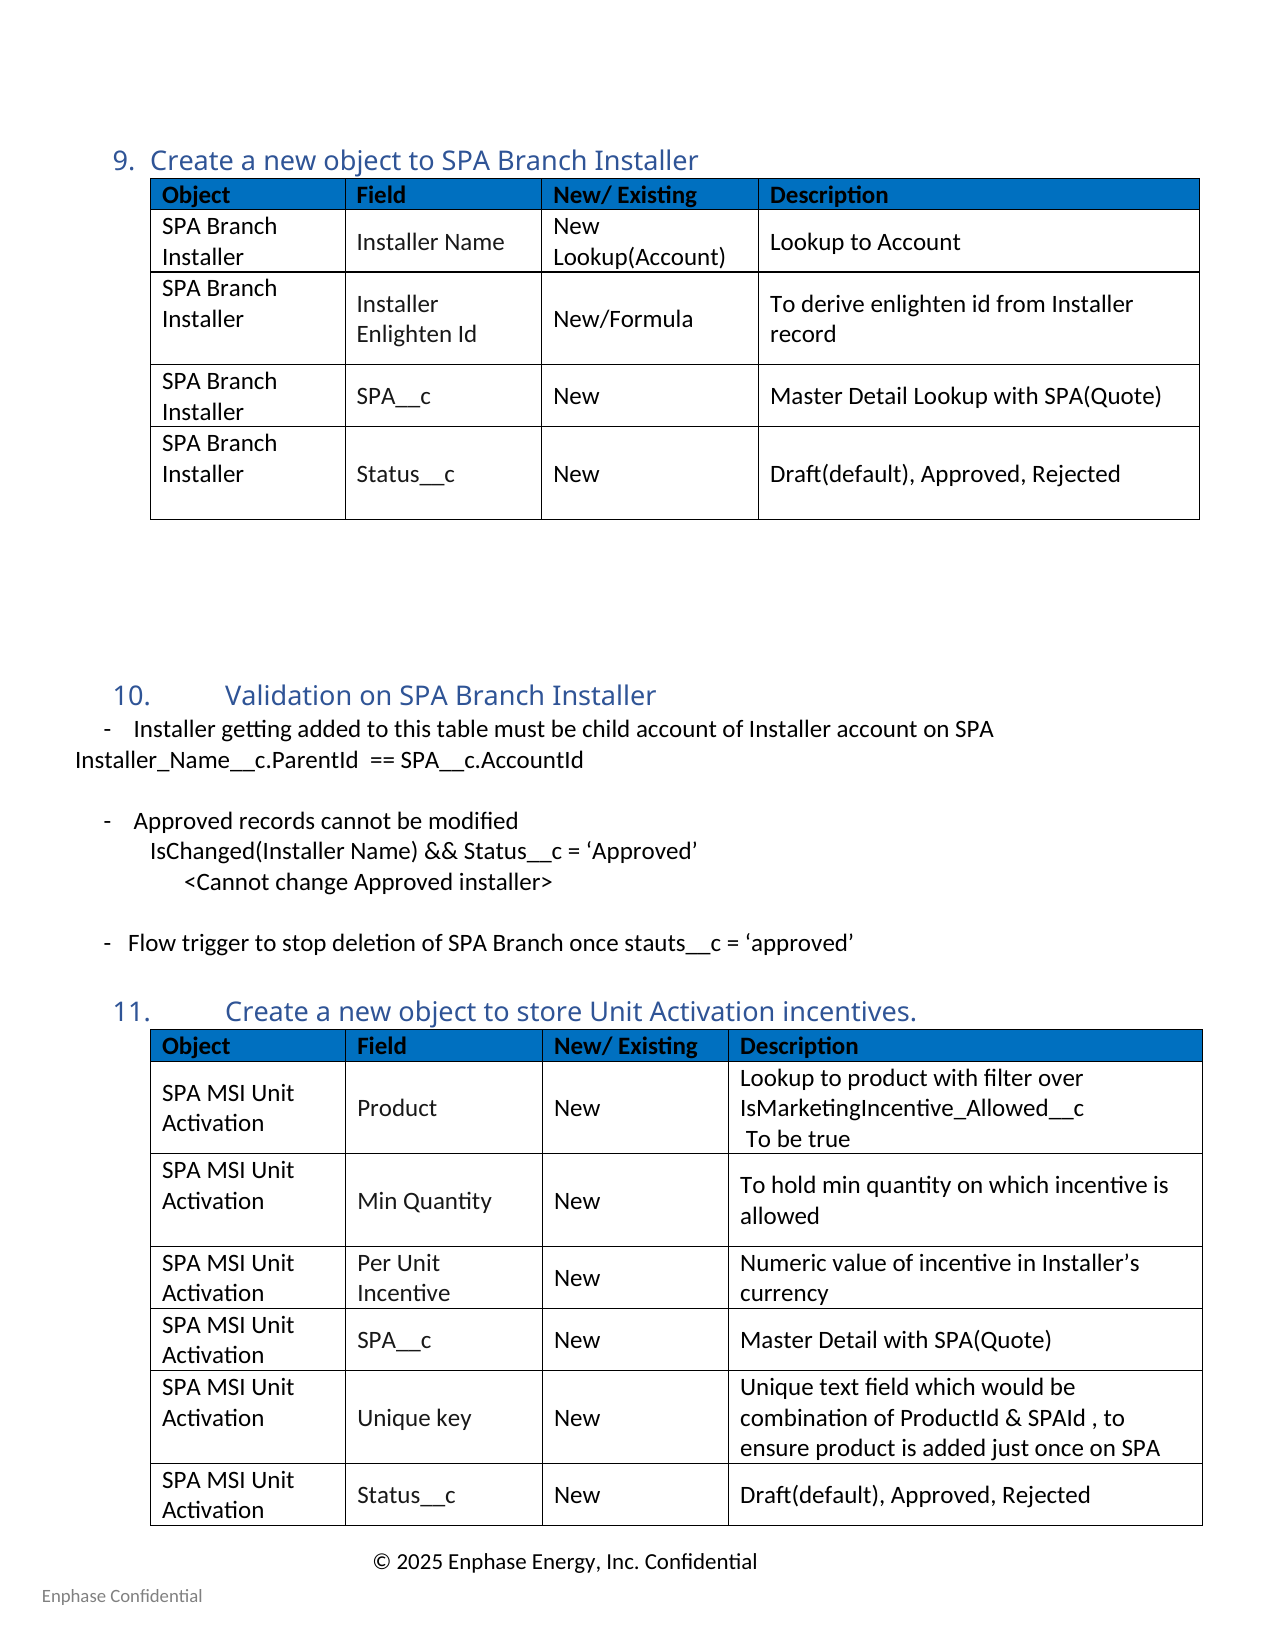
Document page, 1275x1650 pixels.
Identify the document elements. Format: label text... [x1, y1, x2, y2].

table_cell SPA Branch Installer [151, 273, 345, 364]
subtitle Create a new object to SPA Branch Installer [112, 141, 1200, 178]
table_cell Installer Name [346, 210, 541, 271]
table_header Description [729, 1030, 1202, 1061]
table_cell New Lookup(Account) [542, 210, 758, 271]
table_cell SPA MSI Unit Activation [151, 1154, 345, 1246]
table_cell New [543, 1247, 728, 1308]
table_cell New [543, 1154, 728, 1246]
table_cell Per Unit Incentive [346, 1247, 542, 1308]
table_cell To hold min quantity on which incentive is allowed [729, 1154, 1202, 1246]
table_cell Master Detail Lookup with SPA(Quote) [759, 365, 1199, 426]
table_cell New [542, 365, 758, 426]
table_cell Unique text field which would be combination of ProductId & SPAId , to ensure product is added just once on SPA [729, 1371, 1202, 1463]
table_cell Min Quantity [346, 1154, 542, 1246]
subtitle Create a new object to store Unit Activation incentives. [112, 992, 1200, 1029]
table_cell New [543, 1371, 728, 1463]
table_cell SPA MSI Unit Activation [151, 1062, 345, 1153]
table_header Description [759, 179, 1199, 209]
table_cell Product [346, 1062, 542, 1153]
table_cell To derive enlighten id from Installer record [759, 273, 1199, 364]
table_cell New [543, 1464, 728, 1525]
text - Approved records cannot be modified [75, 805, 1200, 836]
table_cell Status__c [346, 1464, 542, 1525]
table_cell SPA MSI Unit Activation [151, 1309, 345, 1370]
table_header Field [346, 179, 541, 209]
subtitle Validation on SPA Branch Installer [112, 677, 1200, 713]
table_cell Master Detail with SPA(Quote) [729, 1309, 1202, 1370]
table_cell SPA MSI Unit Activation [151, 1247, 345, 1308]
table_cell Status__c [346, 427, 541, 519]
text IsChanged(Installer Name) && Status__c = ‘Approved’ [75, 836, 1200, 866]
text - Flow trigger to stop deletion of SPA Branch once stauts__c = ‘approved’ [75, 927, 1200, 958]
table_header Object [151, 179, 345, 209]
table_header New/ Existing [542, 179, 758, 209]
text <Cannot change Approved installer> [75, 866, 1200, 897]
text - Installer getting added to this table must be child account of Installer account on SPA [75, 713, 1200, 744]
table_cell Installer Enlighten Id [346, 273, 541, 364]
table_cell SPA MSI Unit Activation [151, 1371, 345, 1463]
table_cell SPA Branch Installer [151, 427, 345, 519]
table_cell SPA MSI Unit Activation [151, 1464, 345, 1525]
table_header Field [346, 1030, 542, 1061]
table_header Object [151, 1030, 345, 1061]
table_header New/ Existing [543, 1030, 728, 1061]
table_cell Numeric value of incentive in Installer’s currency [729, 1247, 1202, 1308]
table_cell Draft(default), Approved, Rejected [759, 427, 1199, 519]
table_cell Unique key [346, 1371, 542, 1463]
table_cell Lookup to product with filter over IsMarketingIncentive_Allowed__c To be true [729, 1062, 1202, 1153]
table_cell New [543, 1309, 728, 1370]
text Installer_Name__c.ParentId == SPA__c.AccountId [75, 744, 1200, 774]
table_cell SPA Branch Installer [151, 210, 345, 271]
table_cell SPA__c [346, 365, 541, 426]
table_cell New [542, 427, 758, 519]
table_cell Draft(default), Approved, Rejected [729, 1464, 1202, 1525]
table_cell SPA__c [346, 1309, 542, 1370]
table_cell SPA Branch Installer [151, 365, 345, 426]
table_cell Lookup to Account [759, 210, 1199, 271]
table_cell New/Formula [542, 273, 758, 364]
table_cell New [543, 1062, 728, 1153]
